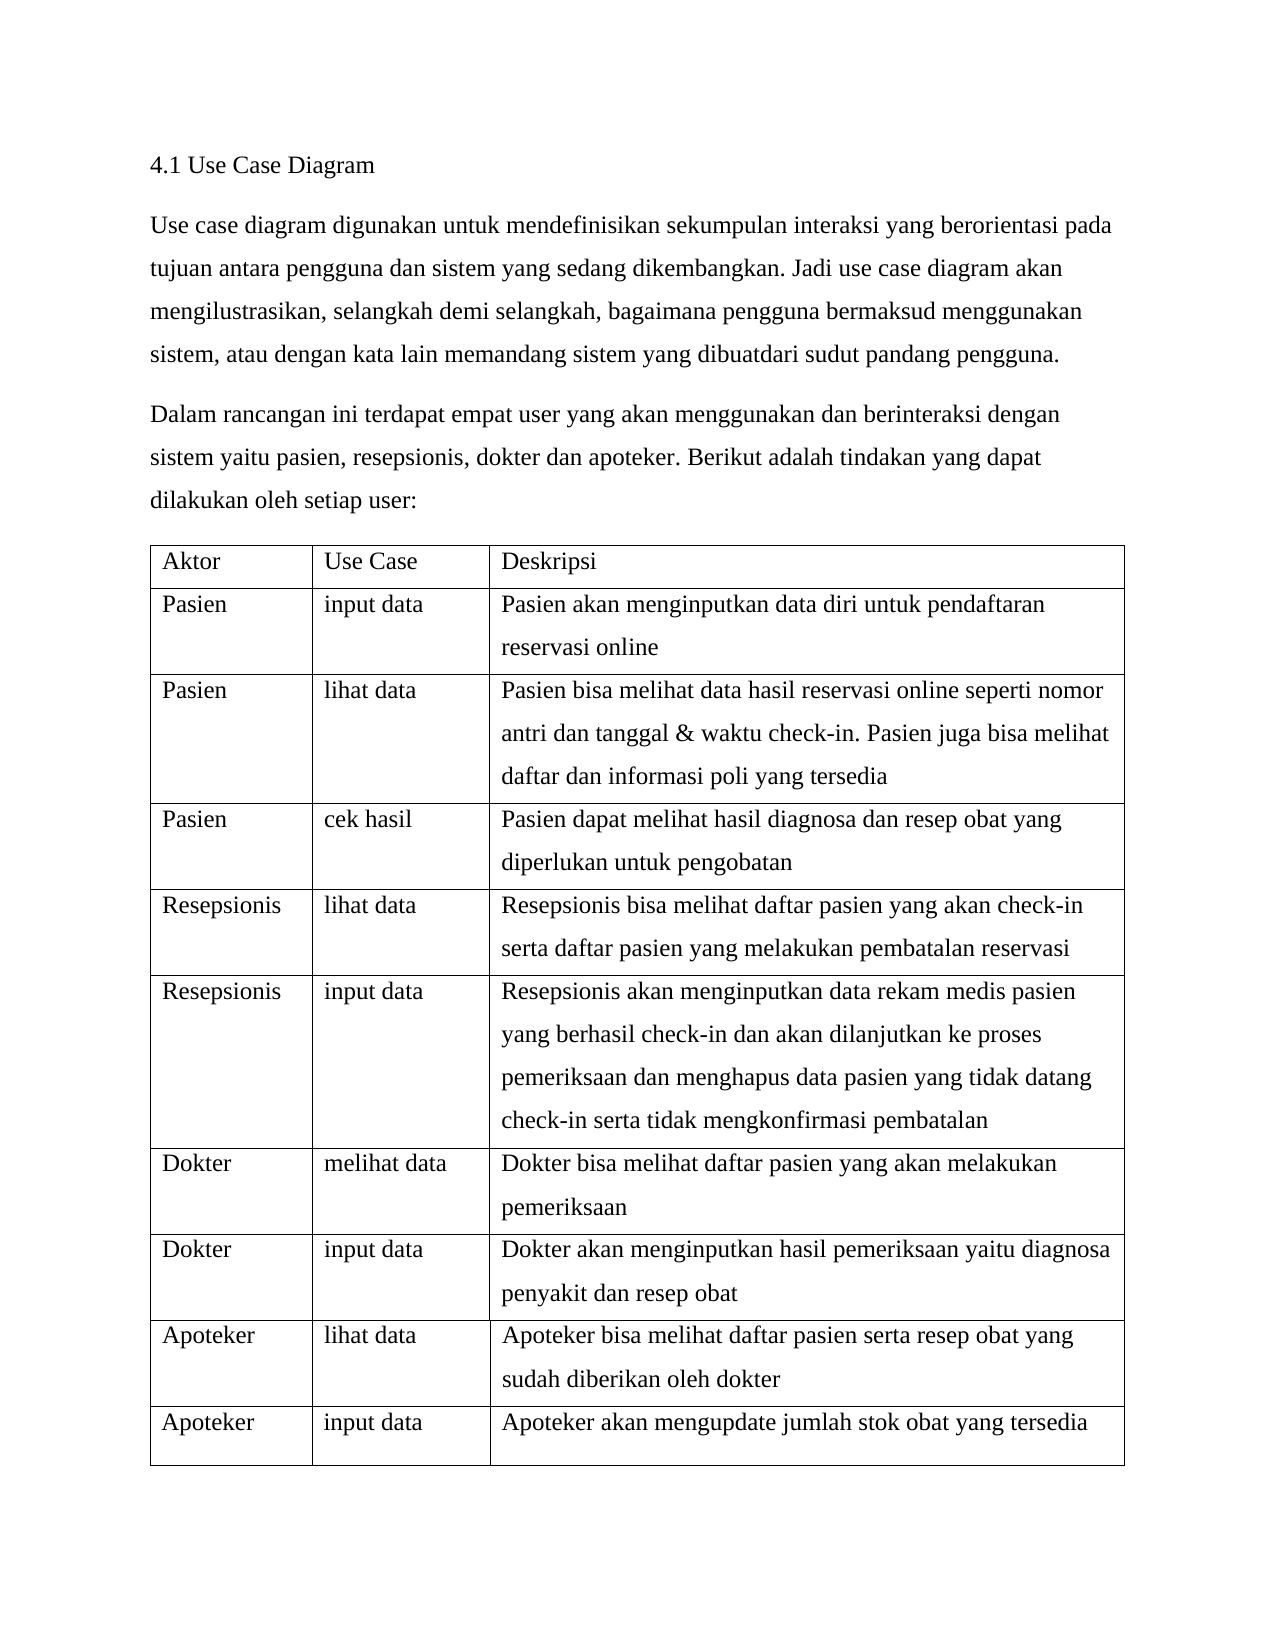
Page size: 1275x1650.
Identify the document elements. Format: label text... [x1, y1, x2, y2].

table_cell Resepsionis [151, 890, 312, 975]
table_cell Pasien bisa melihat data hasil reservasi online seperti nomor antri dan tanggal & waktu check-in. Pasien juga bisa melihat daftar dan informasi poli yang tersedia [490, 675, 1124, 803]
table_cell Apoteker [151, 1321, 312, 1406]
table_cell Dokter [151, 1235, 312, 1319]
table_cell Pasien [151, 675, 312, 803]
table_cell lihat data [313, 675, 489, 803]
text 4.1 Use Case Diagram [150, 150, 1125, 179]
table_cell Apoteker akan mengupdate jumlah stok obat yang tersedia [491, 1407, 1124, 1465]
table_cell Pasien akan menginputkan data diri untuk pendaftaran reservasi online [490, 589, 1124, 674]
table_cell Resepsionis [151, 976, 312, 1147]
table_cell Dokter bisa melihat daftar pasien yang akan melakukan pemeriksaan [490, 1149, 1124, 1233]
text Use case diagram digunakan untuk mendefinisikan sekumpulan interaksi yang berorientasi pada tujuan antara pengguna dan sistem yang sedang dikembangkan. Jadi use case diagram akan mengilustrasikan, selangkah demi selangkah, bagaimana pengguna bermaksud menggunakan sistem, atau dengan kata lain memandang sistem yang dibuatdari sudut pandang pengguna. [150, 210, 1125, 368]
table_cell lihat data [313, 1321, 490, 1406]
table_cell Pasien [151, 589, 312, 674]
table_cell Resepsionis akan menginputkan data rekam medis pasien yang berhasil check-in dan akan dilanjutkan ke proses pemeriksaan dan menghapus data pasien yang tidak datang check-in serta tidak mengkonfirmasi pembatalan [490, 976, 1124, 1147]
table_header Use Case [313, 546, 489, 588]
table_cell Resepsionis bisa melihat daftar pasien yang akan check-in serta daftar pasien yang melakukan pembatalan reservasi [490, 890, 1124, 975]
table_cell Pasien [151, 804, 312, 889]
table_cell cek hasil [313, 804, 489, 889]
text Dalam rancangan ini terdapat empat user yang akan menggunakan dan berinteraksi dengan sistem yaitu pasien, resepsionis, dokter dan apoteker. Berikut adalah tindakan yang dapat dilakukan oleh setiap user: [150, 399, 1125, 514]
table_cell input data [313, 589, 489, 674]
table_cell input data [313, 976, 489, 1147]
table_cell Dokter [151, 1149, 312, 1233]
table_cell Dokter akan menginputkan hasil pemeriksaan yaitu diagnosa penyakit dan resep obat [490, 1235, 1124, 1319]
table_cell Apoteker bisa melihat daftar pasien serta resep obat yang sudah diberikan oleh dokter [491, 1321, 1124, 1406]
table_header Aktor [151, 546, 312, 588]
table_header Deskripsi [490, 546, 1124, 588]
table_cell input data [313, 1235, 489, 1319]
table_cell Apoteker [151, 1407, 312, 1465]
table_cell input data [313, 1407, 490, 1465]
table_cell melihat data [313, 1149, 489, 1233]
table_cell lihat data [313, 890, 489, 975]
table_cell Pasien dapat melihat hasil diagnosa dan resep obat yang diperlukan untuk pengobatan [490, 804, 1124, 889]
